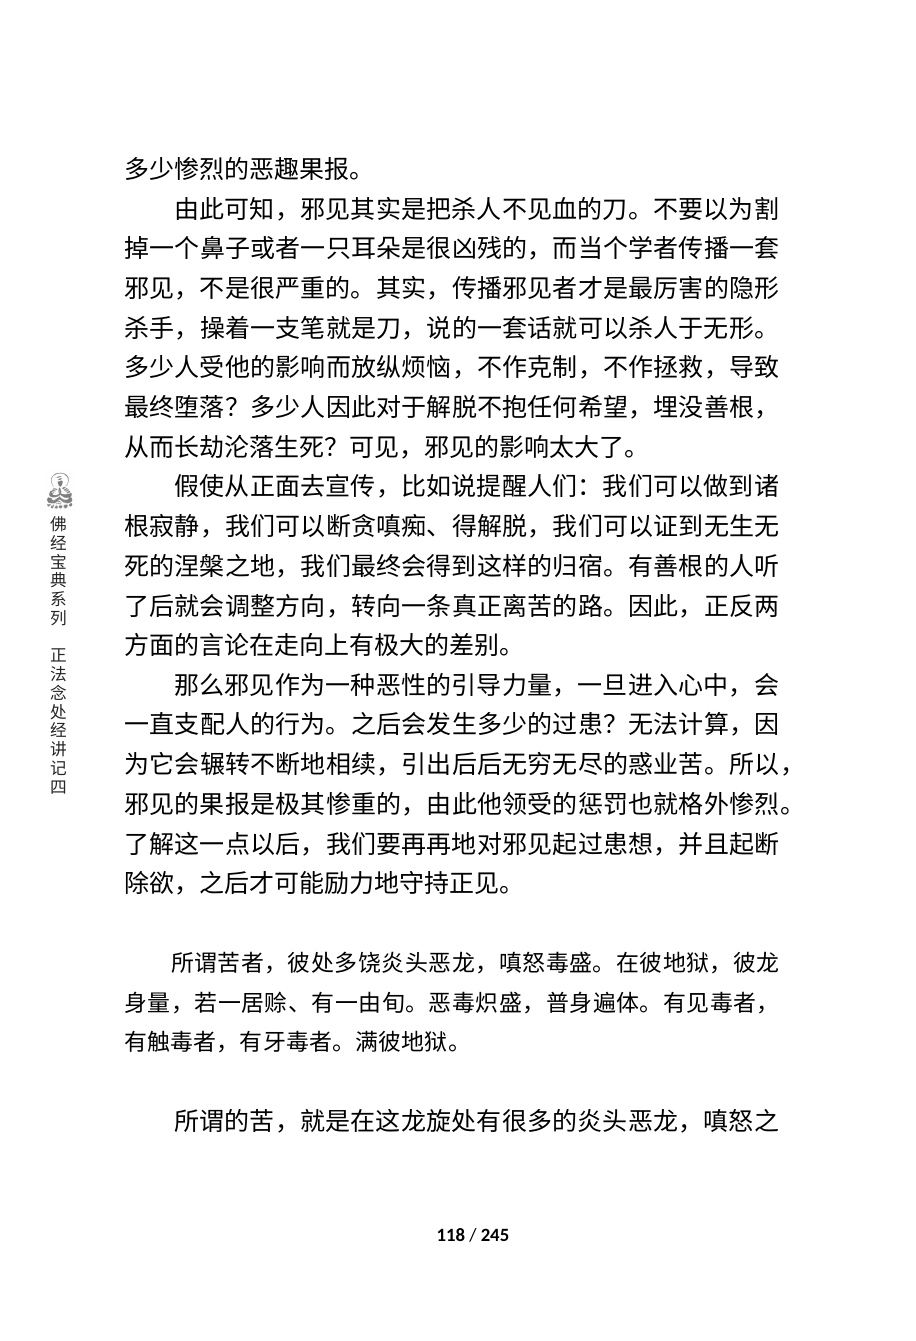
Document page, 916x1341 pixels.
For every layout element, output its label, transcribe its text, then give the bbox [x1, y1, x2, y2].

text 所谓的苦，就是在这龙旋处有很多的炎头恶龙，嗔怒之毒非常炽盛。地狱里的这些毒龙，身量长达一俱卢舍或者一由旬。它们全身都是炽盛的恶毒，有的见了中毒，有的触了中毒，还有的牙齿里出毒。这些龙遍满了整个地狱。 [124, 1100, 780, 1140]
text 假使从正面去宣传，比如说提醒人们：我们可以做到诸根寂静，我们可以断贪嗔痴、得解脱，我们可以证到无生无死的涅槃之地，我们最终会得到这样的归宿。有善根的人听了后就会调整方向，转向一条真正离苦的路。因此，正反两方面的言论在走向上有极大的差别。 [124, 465, 780, 664]
text 那么邪见作为一种恶性的引导力量，一旦进入心中，会一直支配人的行为。之后会发生多少的过患？无法计算，因为它会辗转不断地相续，引出后后无穷无尽的惑业苦。所以，邪见的果报是极其惨重的，由此他领受的惩罚也就格外惨烈。了解这一点以后，我们要再再地对邪见起过患想，并且起断除欲，之后才可能励力地守持正见。 [124, 664, 780, 902]
text 由此可知，邪见其实是把杀人不见血的刀。不要以为割掉一个鼻子或者一只耳朵是很凶残的，而当个学者传播一套邪见，不是很严重的。其实，传播邪见者才是最厉害的隐形杀手，操着一支笔就是刀，说的一套话就可以杀人于无形。多少人受他的影响而放纵烦恼，不作克制，不作拯救，导致最终堕落？多少人因此对于解脱不抱任何希望，埋没善根，从而长劫沦落生死？可见，邪见的影响太大了。 [124, 187, 780, 465]
picture [44, 470, 76, 512]
text 所谓苦者，彼处多饶炎头恶龙，嗔怒毒盛。在彼地狱，彼龙身量，若一居赊、有一由旬。恶毒炽盛，普身遍体。有见毒者，有触毒者，有牙毒者。满彼地狱。 [124, 941, 780, 1061]
